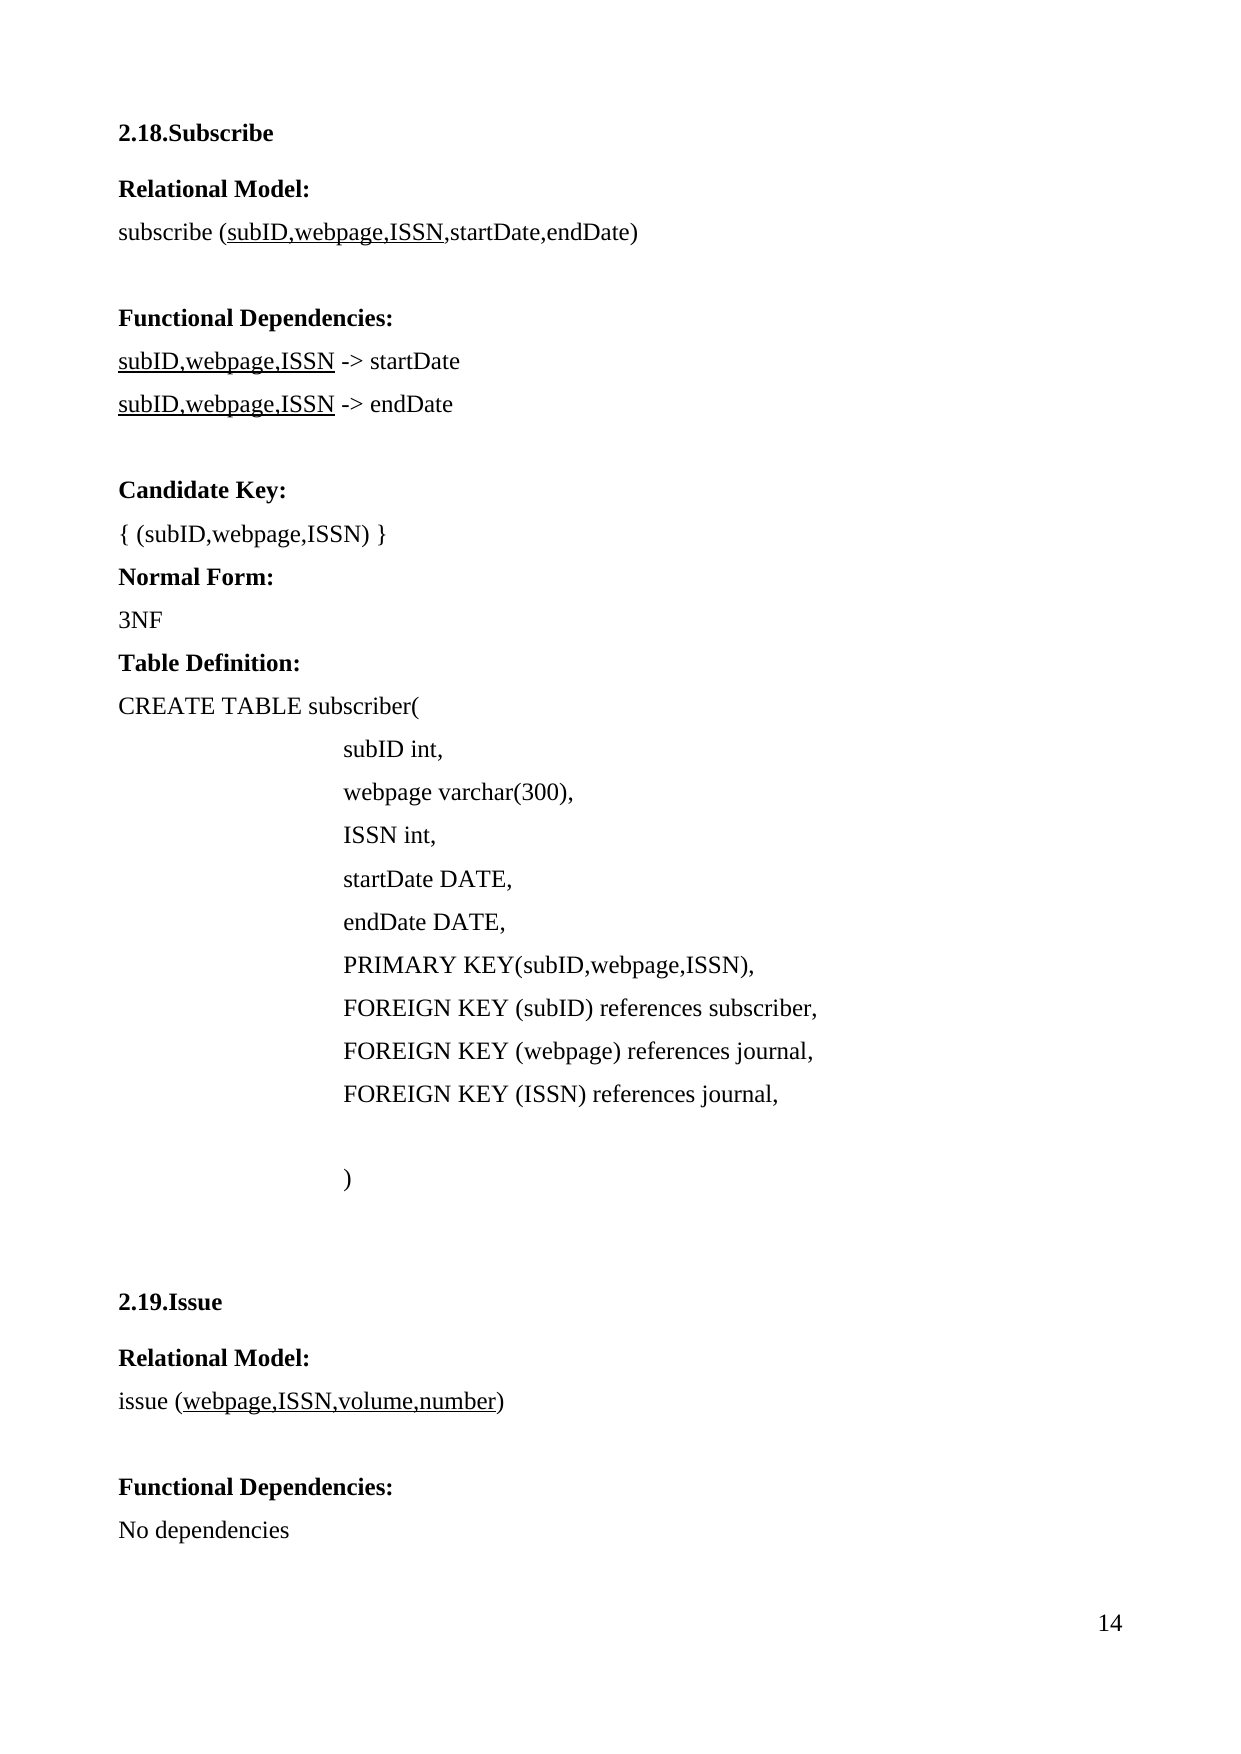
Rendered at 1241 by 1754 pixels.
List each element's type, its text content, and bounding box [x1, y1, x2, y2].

text Functional Dependencies: [118, 303, 1122, 332]
subtitle 2.19.Issue [118, 1287, 1122, 1316]
text PRIMARY KEY(subID,webpage,ISSN), [118, 950, 1122, 979]
subtitle 2.18.Subscribe [118, 118, 1122, 147]
text subscribe (subID,webpage,ISSN,startDate,endDate) [118, 217, 1122, 246]
text subID,webpage,ISSN -> startDate [118, 346, 1122, 375]
text Candidate Key: [118, 476, 1122, 504]
text CREATE TABLE subscriber( [118, 691, 1122, 720]
text No dependencies [118, 1515, 1122, 1544]
text issue (webpage,ISSN,volume,number) [118, 1386, 1122, 1414]
text endDate DATE, [118, 907, 1122, 936]
text Relational Model: [118, 1343, 1122, 1371]
text ) [118, 1163, 1122, 1192]
text ISSN int, [118, 821, 1122, 849]
text subID,webpage,ISSN -> endDate [118, 389, 1122, 418]
text FOREIGN KEY (subID) references subscriber, [118, 993, 1122, 1022]
text Normal Form: [118, 562, 1122, 591]
text 3NF [118, 605, 1122, 634]
text FOREIGN KEY (webpage) references journal, [118, 1036, 1122, 1065]
text Table Definition: [118, 648, 1122, 677]
text webpage varchar(300), [118, 777, 1122, 806]
text { (subID,webpage,ISSN) } [118, 519, 1122, 547]
text subID int, [118, 734, 1122, 763]
text startDate DATE, [118, 864, 1122, 892]
text Functional Dependencies: [118, 1472, 1122, 1501]
text Relational Model: [118, 174, 1122, 202]
text FOREIGN KEY (ISSN) references journal, [118, 1079, 1122, 1108]
